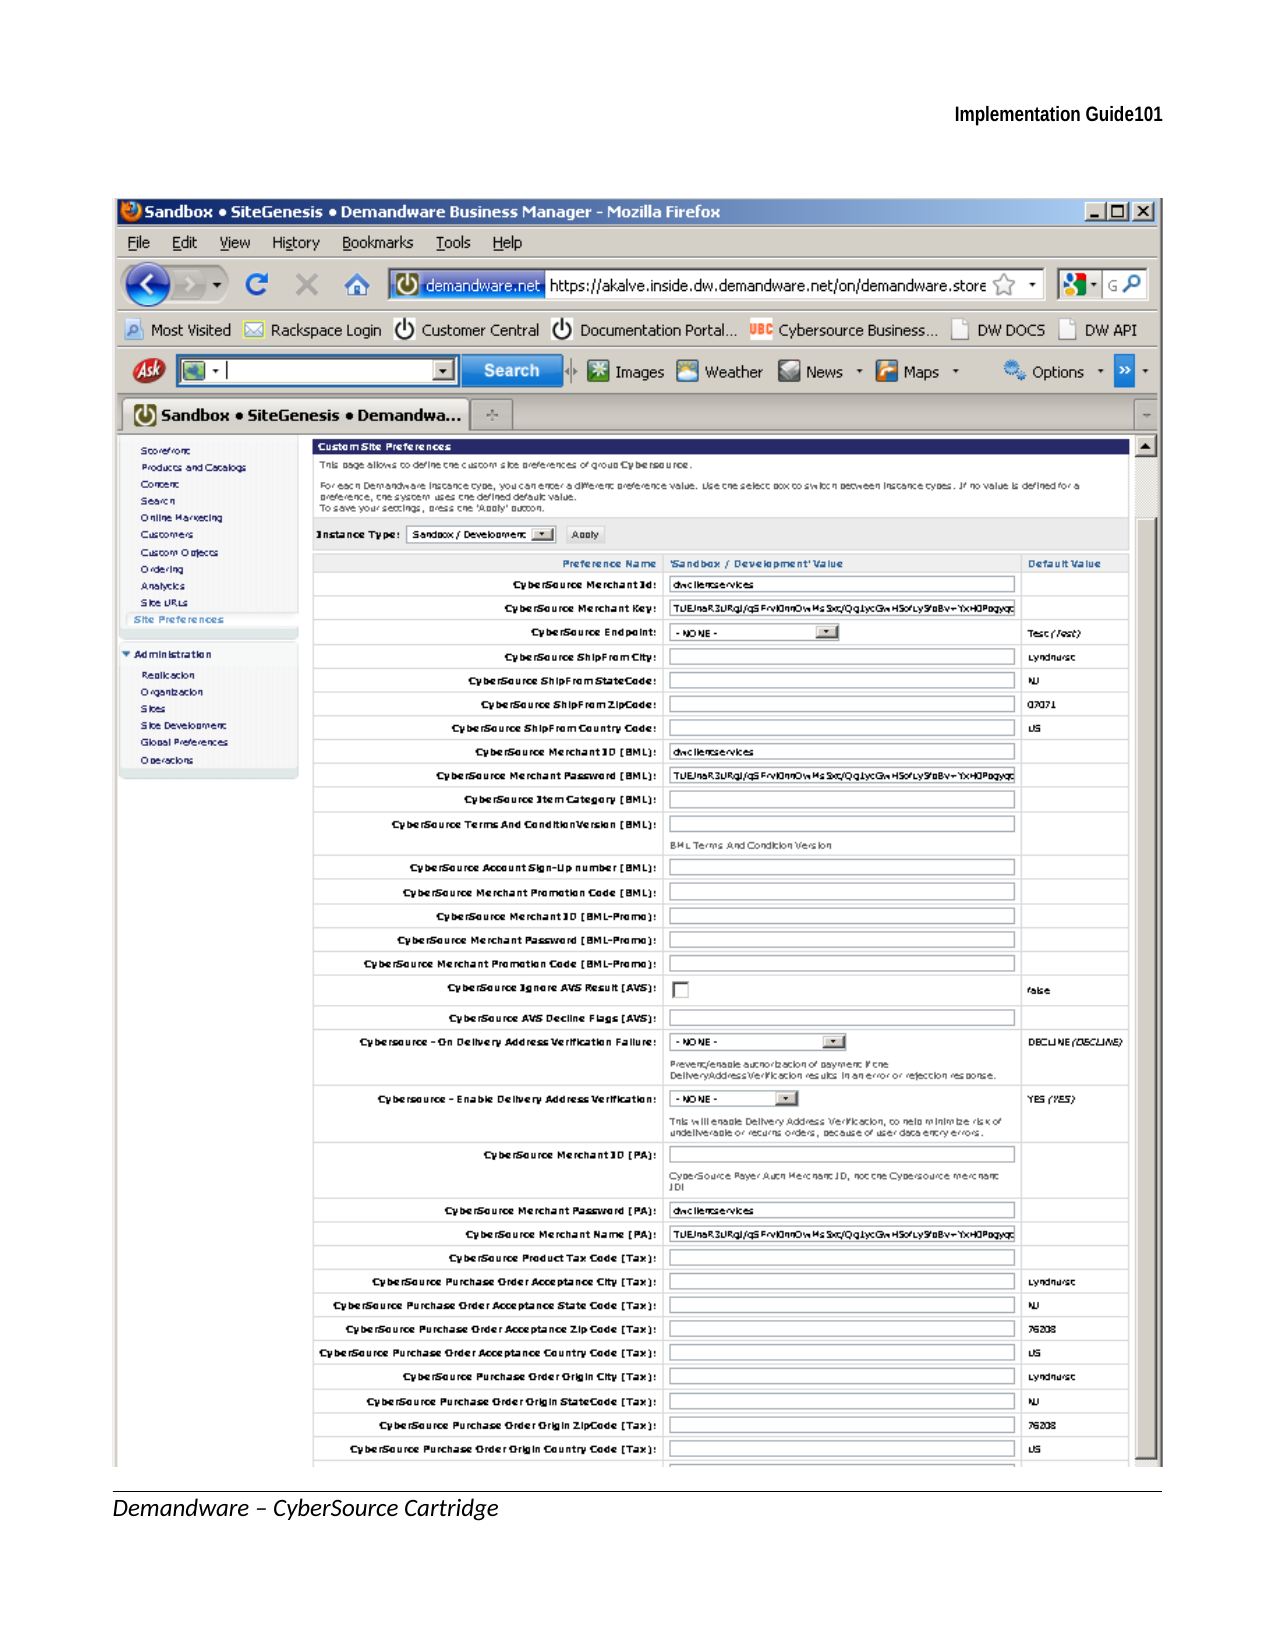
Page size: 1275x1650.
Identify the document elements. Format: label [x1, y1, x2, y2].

picture [112, 198, 1163, 1467]
